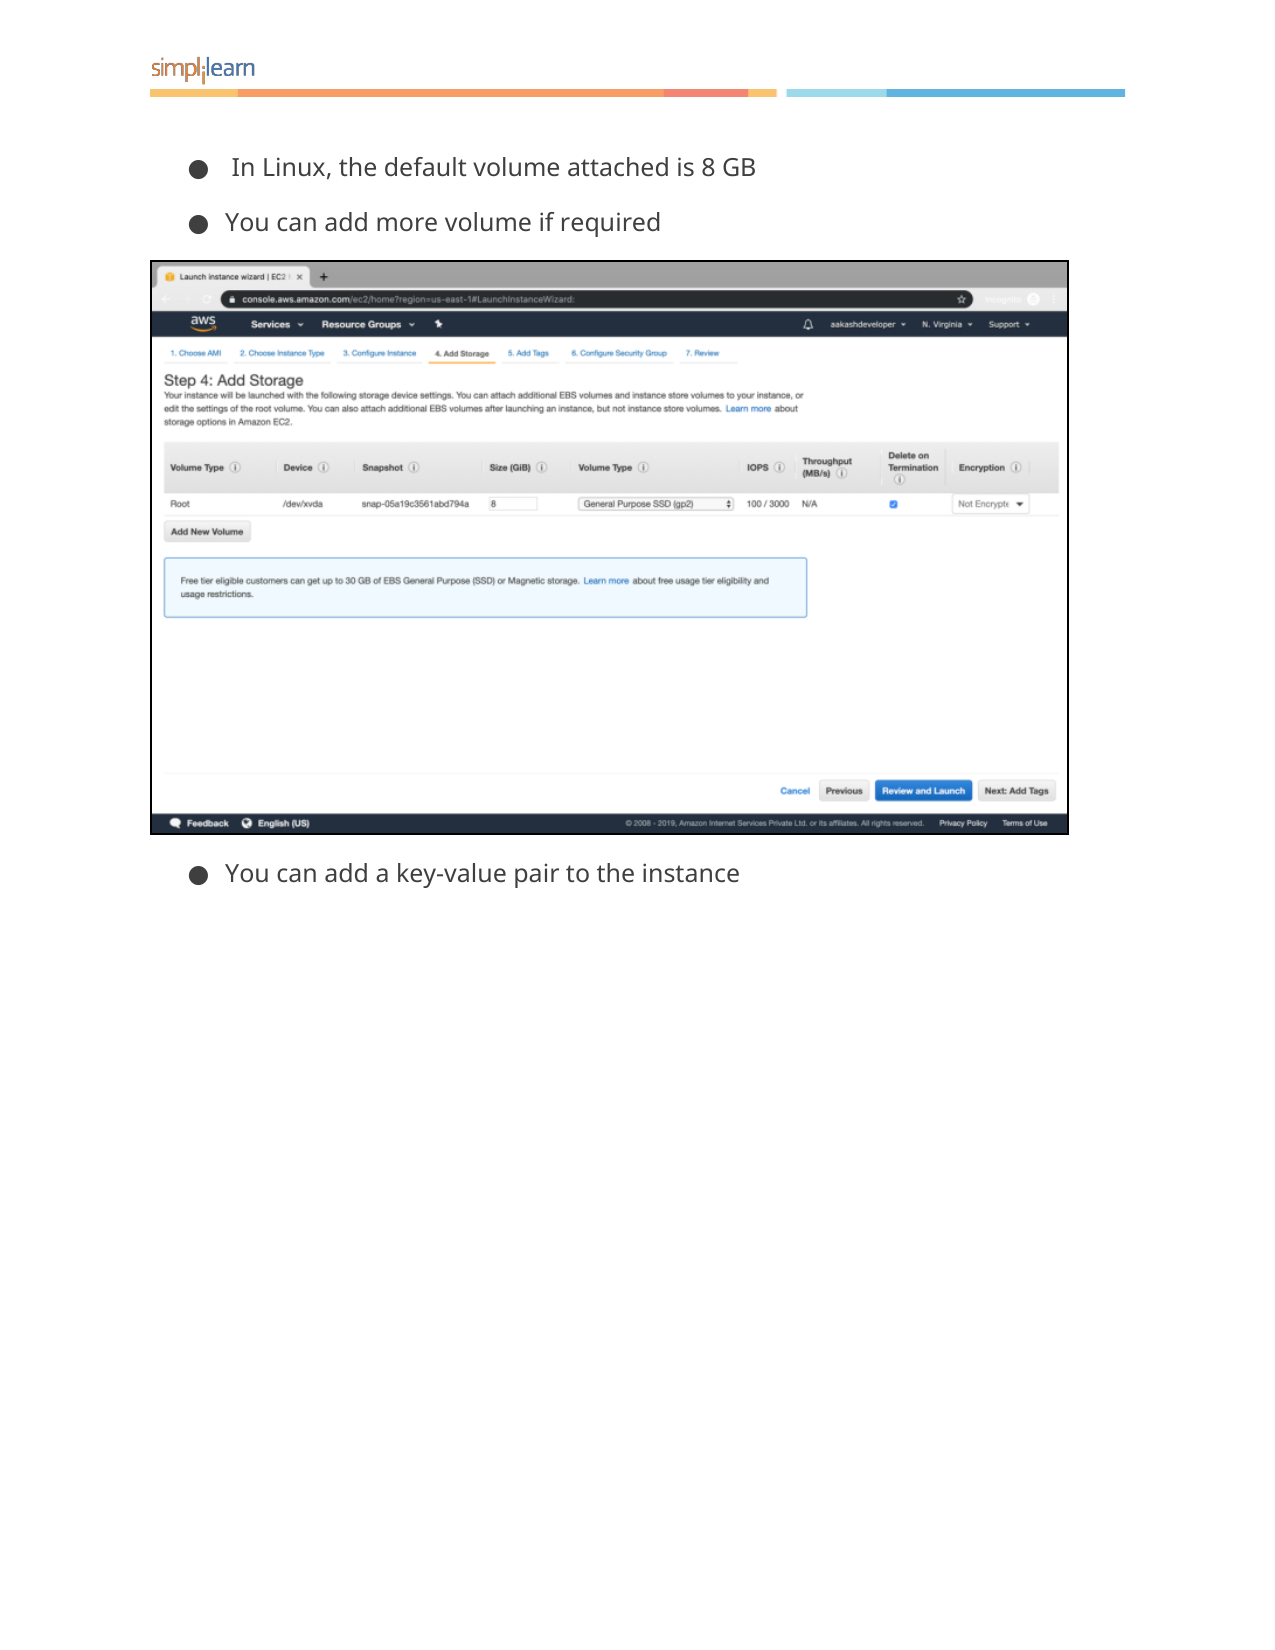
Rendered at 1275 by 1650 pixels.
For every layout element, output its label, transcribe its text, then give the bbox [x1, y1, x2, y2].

picture [150, 52, 1125, 97]
picture [152, 262, 1067, 833]
list You can add a key-value pair to the instance [187, 856, 1125, 890]
list You can add more volume if required [187, 205, 1125, 239]
list In Linux, the default volume attached is 8 GB [187, 150, 1125, 184]
